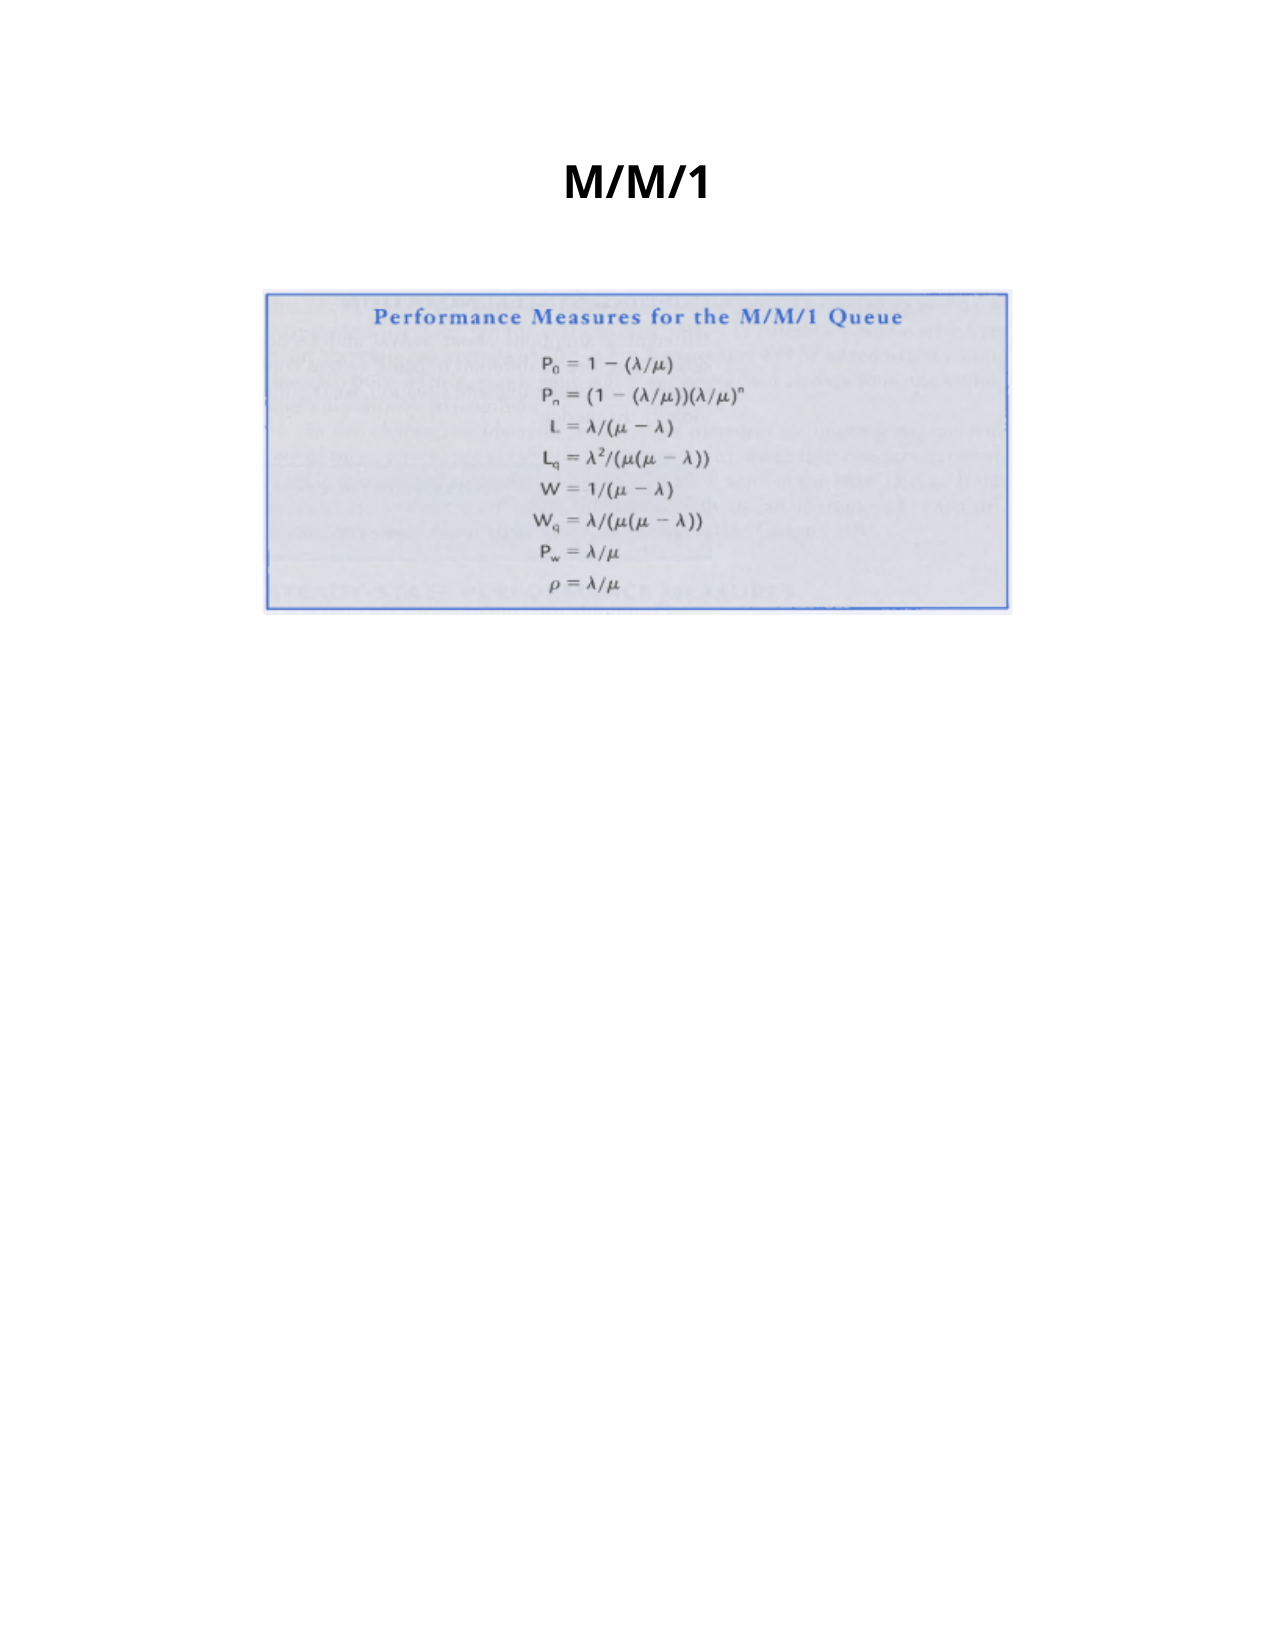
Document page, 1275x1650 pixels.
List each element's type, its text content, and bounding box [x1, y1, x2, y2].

text M/M/1 [150, 150, 1125, 212]
picture [262, 289, 1013, 615]
